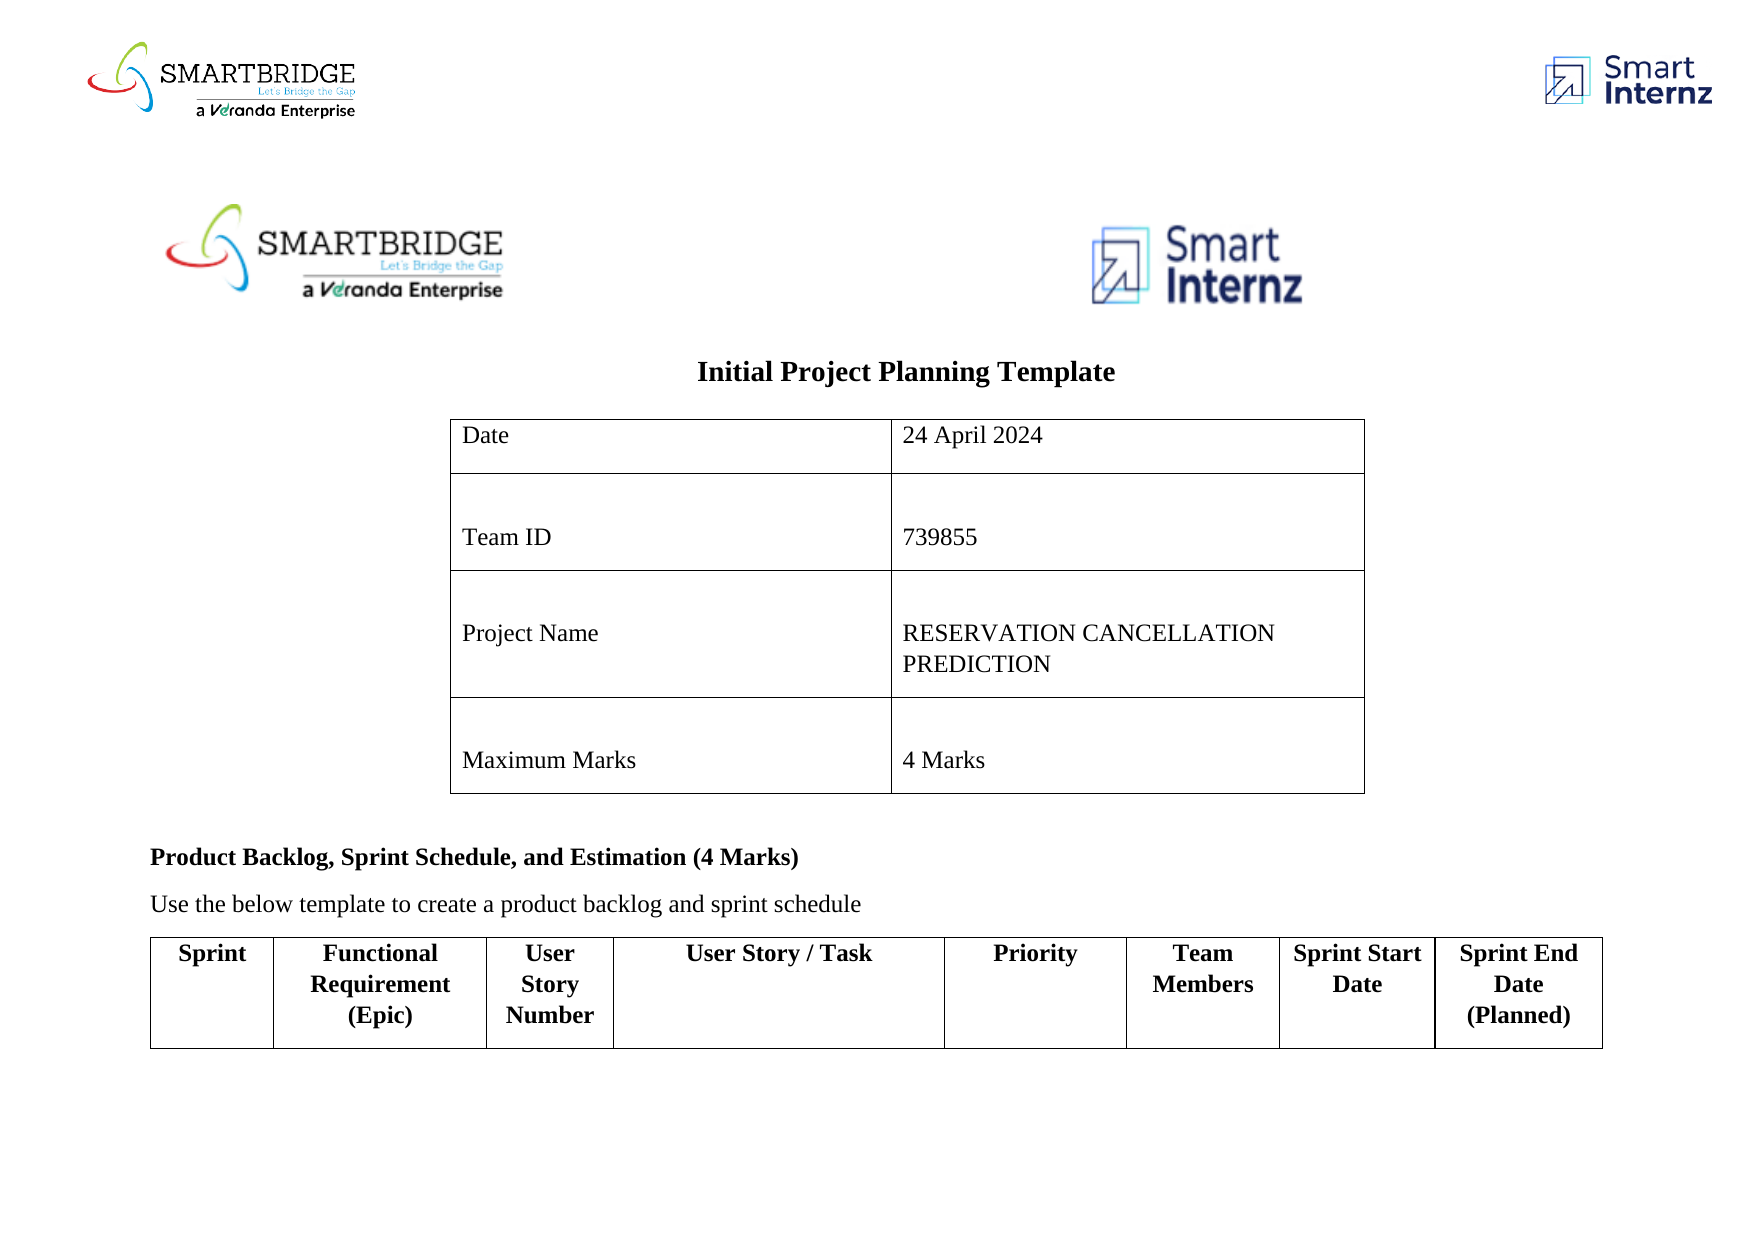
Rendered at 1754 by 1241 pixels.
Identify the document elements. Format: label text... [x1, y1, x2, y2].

table_header Functional Requirement (Epic) [274, 938, 486, 1048]
table_header 24 April 2024 [892, 420, 1364, 473]
table_header User Story / Task [614, 938, 944, 1048]
table_cell Maximum Marks [451, 698, 891, 793]
picture [1540, 55, 1717, 104]
picture [150, 204, 519, 316]
table_header User Story Number [487, 938, 613, 1048]
picture [73, 18, 370, 141]
table_cell Team ID [451, 474, 891, 569]
table_cell RESERVATION CANCELLATION PREDICTION [892, 571, 1364, 697]
text Product Backlog, Sprint Schedule, and Estimation (4 Marks) [150, 842, 1665, 871]
text Initial Project Planning Template [150, 354, 1665, 388]
table_header Team Members [1127, 938, 1279, 1048]
table_header Sprint [151, 938, 273, 1048]
table_cell Project Name [451, 571, 891, 697]
table_header Date [451, 420, 891, 473]
table_cell 4 Marks [892, 698, 1364, 793]
text Use the below template to create a product backlog and sprint schedule [150, 889, 1665, 918]
picture [1058, 214, 1321, 316]
table_header Priority [945, 938, 1126, 1048]
table_header Sprint Start Date [1280, 938, 1434, 1048]
table_cell 739855 [892, 474, 1364, 569]
table_header Sprint End Date (Planned) [1436, 938, 1602, 1048]
